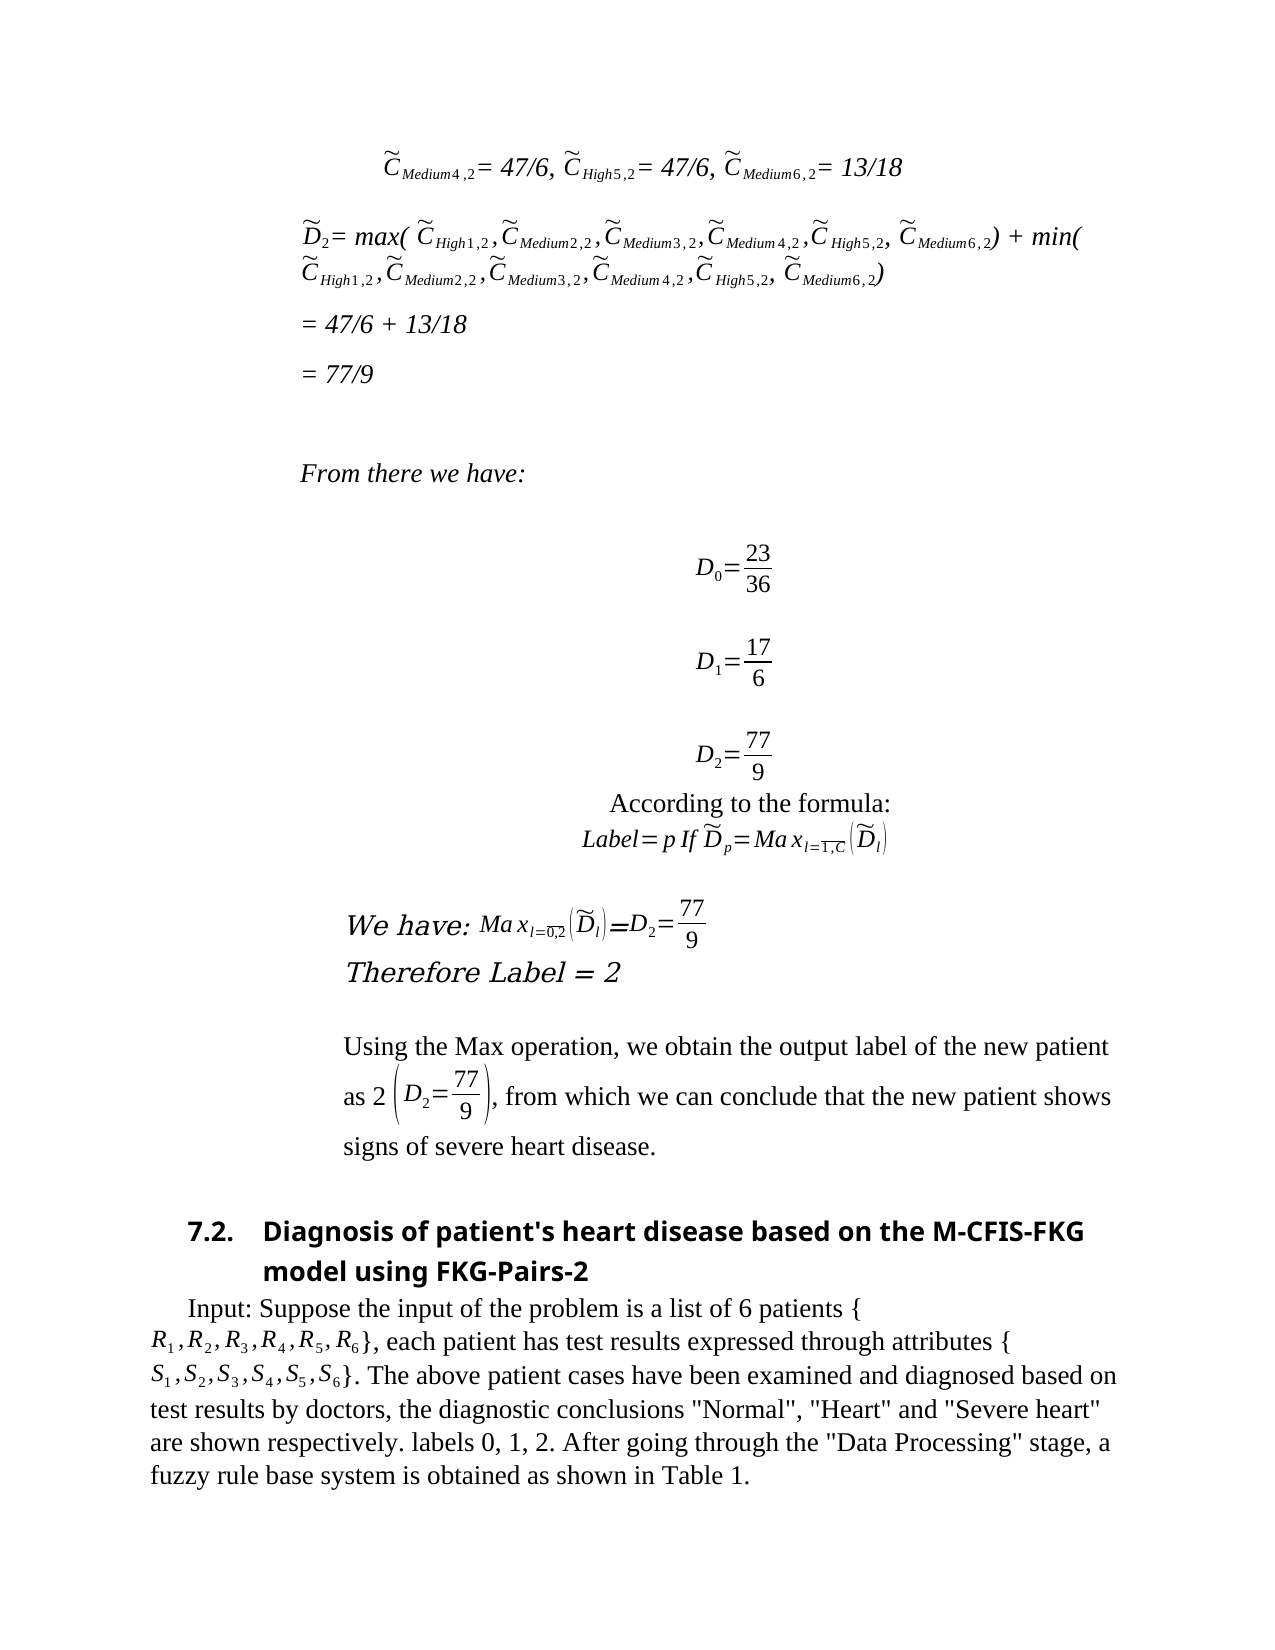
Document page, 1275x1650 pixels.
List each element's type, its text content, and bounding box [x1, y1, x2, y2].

subtitle Diagnosis of patient's heart disease based on the M-CFIS-FKG model using FKG-Pairs-2 [187, 1212, 1125, 1289]
list = 47/6, = 47/6, = 13/18 [300, 150, 1125, 184]
list According to the formula: [343, 787, 1125, 858]
list Using the Max operation, we obtain the output label of the new patient as 2 , from which we can conclude that the new patient shows signs of severe heart disease. [343, 1030, 1125, 1161]
list Therefore Label = 2 [343, 956, 1125, 988]
text = 47/6 + 13/18 [268, 308, 1125, 340]
list = max( , ) + min( , ) [300, 218, 1125, 290]
text Input: Suppose the input of the problem is a list of 6 patients { }, each patient has test results expressed through attributes { }. The above patient cases have been examined and diagnosed based on test results by doctors, the diagnostic conclusions "Normal", "Heart" and "Severe heart" are shown respectively. labels 0, 1, 2. After going through the "Data Processing" stage, a fuzzy rule base system is obtained as shown in Table 1. [150, 1292, 1125, 1490]
text From there we have: [268, 457, 1125, 488]
list We have: = [343, 895, 1125, 954]
text = 77/9 [268, 358, 1125, 389]
